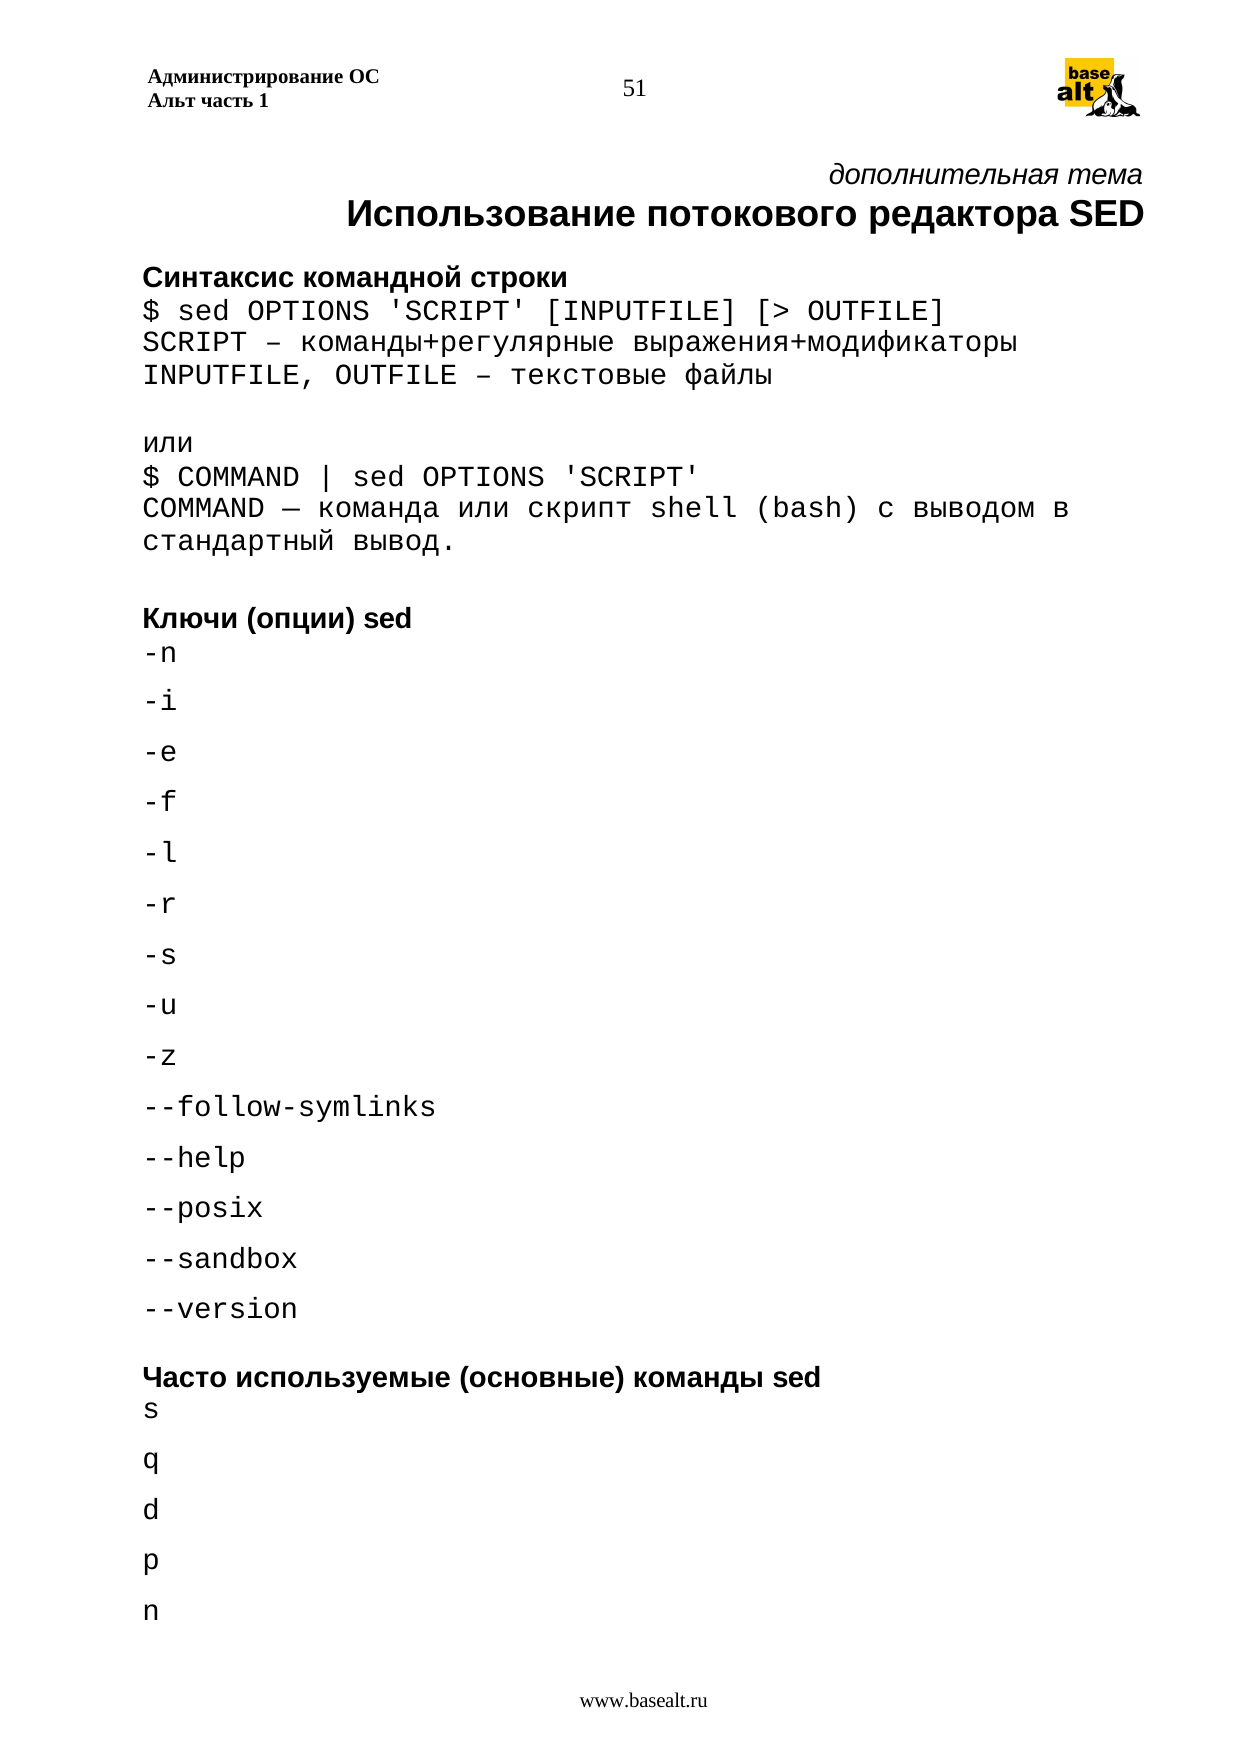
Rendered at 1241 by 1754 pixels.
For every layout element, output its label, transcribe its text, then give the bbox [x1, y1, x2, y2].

picture [1057, 56, 1141, 118]
text -e [142, 737, 1157, 770]
subtitle Синтаксис командной строки [142, 261, 1157, 294]
text COMMAND — команда или скрипт shell (bash) с выводом в стандартный вывод. [142, 493, 1157, 559]
text --follow-symlinks [142, 1092, 1157, 1125]
text дополнительная тема [79, 157, 1143, 191]
text -i [142, 686, 1157, 719]
text --posix [142, 1193, 1157, 1226]
text -f [142, 788, 1157, 821]
text -r [142, 889, 1157, 922]
text -s [142, 940, 1157, 973]
text -l [142, 838, 1157, 871]
subtitle Часто используемые (основные) команды sed [142, 1360, 1157, 1394]
subtitle Ключи (опции) sed [142, 602, 1157, 636]
text -u [142, 990, 1157, 1023]
text -z [142, 1041, 1157, 1074]
text --version [142, 1295, 1157, 1328]
text SCRIPT – команды+регулярные выражения+модификаторы INPUTFILE, OUTFILE – текстовые файлы [142, 327, 1157, 393]
subtitle Использование потокового редактора SED [346, 191, 1157, 234]
text $ sed OPTIONS 'SCRIPT' [INPUTFILE] [> OUTFILE] [142, 294, 1157, 327]
text --help [142, 1143, 1157, 1176]
text s q d p n [142, 1394, 160, 1629]
text --sandbox [142, 1244, 1157, 1277]
text -n [142, 636, 1157, 669]
text $ COMMAND | sed OPTIONS 'SCRIPT' [142, 459, 1157, 493]
text или [142, 427, 1157, 459]
